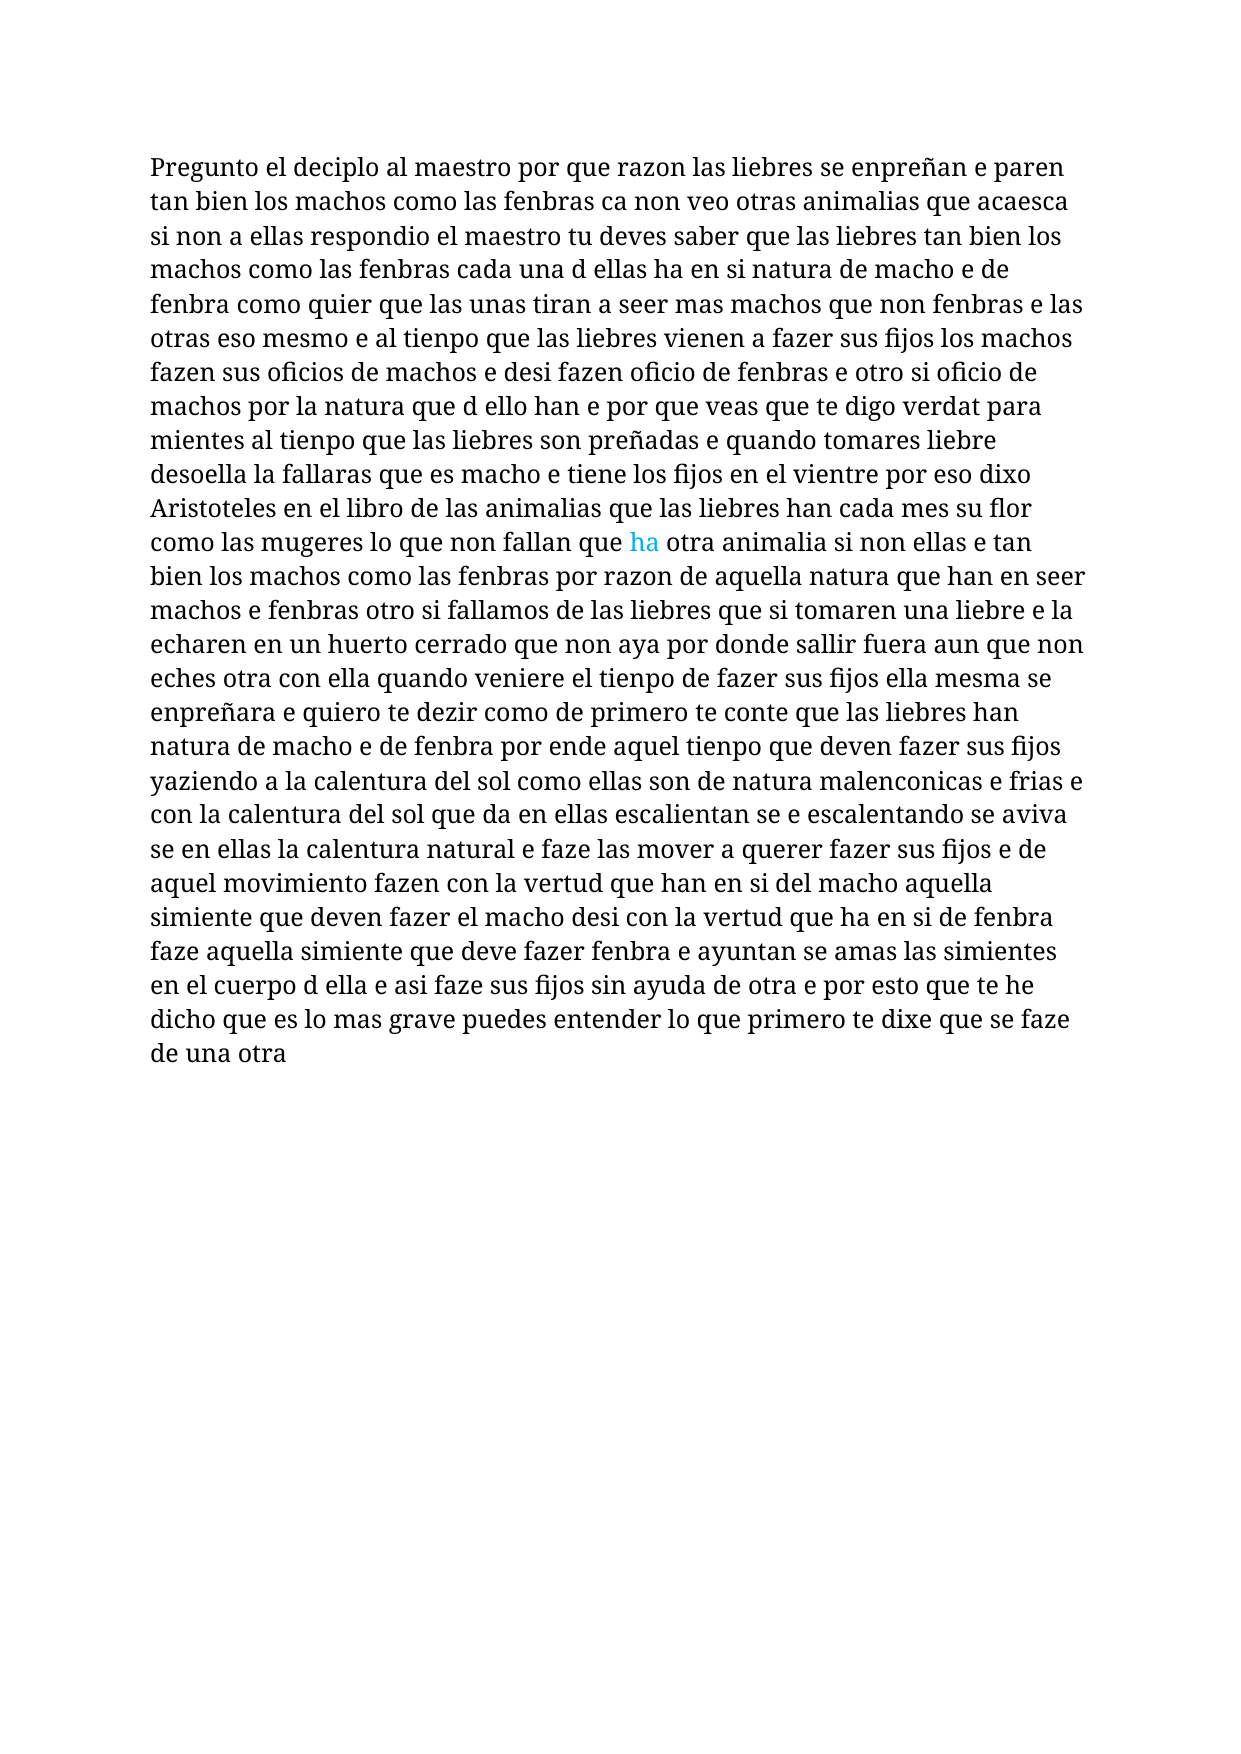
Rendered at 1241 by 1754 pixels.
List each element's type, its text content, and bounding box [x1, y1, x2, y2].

text Pregunto el deciplo al maestro por que razon las liebres se enpreñan e paren tan bien los machos como las fenbras ca non veo otras animalias que acaesca si non a ellas respondio el maestro tu deves saber que las liebres tan bien los machos como las fenbras cada una d ellas ha en si natura de macho e de fenbra como quier que las unas tiran a seer mas machos que non fenbras e las otras eso mesmo e al tienpo que las liebres vienen a fazer sus fijos los machos fazen sus oficios de machos e desi fazen oficio de fenbras e otro si oficio de machos por la natura que d ello han e por que veas que te digo verdat para mientes al tienpo que las liebres son preñadas e quando tomares liebre desoella la fallaras que es macho e tiene los fijos en el vientre por eso dixo Aristoteles en el libro de las animalias que las liebres han cada mes su flor como las mugeres lo que non fallan que ha otra animalia si non ellas e tan bien los machos como las fenbras por razon de aquella natura que han en seer machos e fenbras otro si fallamos de las liebres que si tomaren una liebre e la echaren en un huerto cerrado que non aya por donde sallir fuera aun que non eches otra con ella quando veniere el tienpo de fazer sus fijos ella mesma se enpreñara e quiero te dezir como de primero te conte que las liebres han natura de macho e de fenbra por ende aquel tienpo que deven fazer sus fijos yaziendo a la calentura del sol como ellas son de natura malenconicas e frias e con la calentura del sol que da en ellas escalientan se e escalentando se aviva se en ellas la calentura natural e faze las mover a querer fazer sus fijos e de aquel movimiento fazen con la vertud que han en si del macho aquella simiente que deven fazer el macho desi con la vertud que ha en si de fenbra faze aquella simiente que deve fazer fenbra e ayuntan se amas las simientes en el cuerpo d ella e asi faze sus fijos sin ayuda de otra e por esto que te he dicho que es lo mas grave puedes entender lo que primero te dixe que se faze de una otra [150, 150, 1090, 1070]
